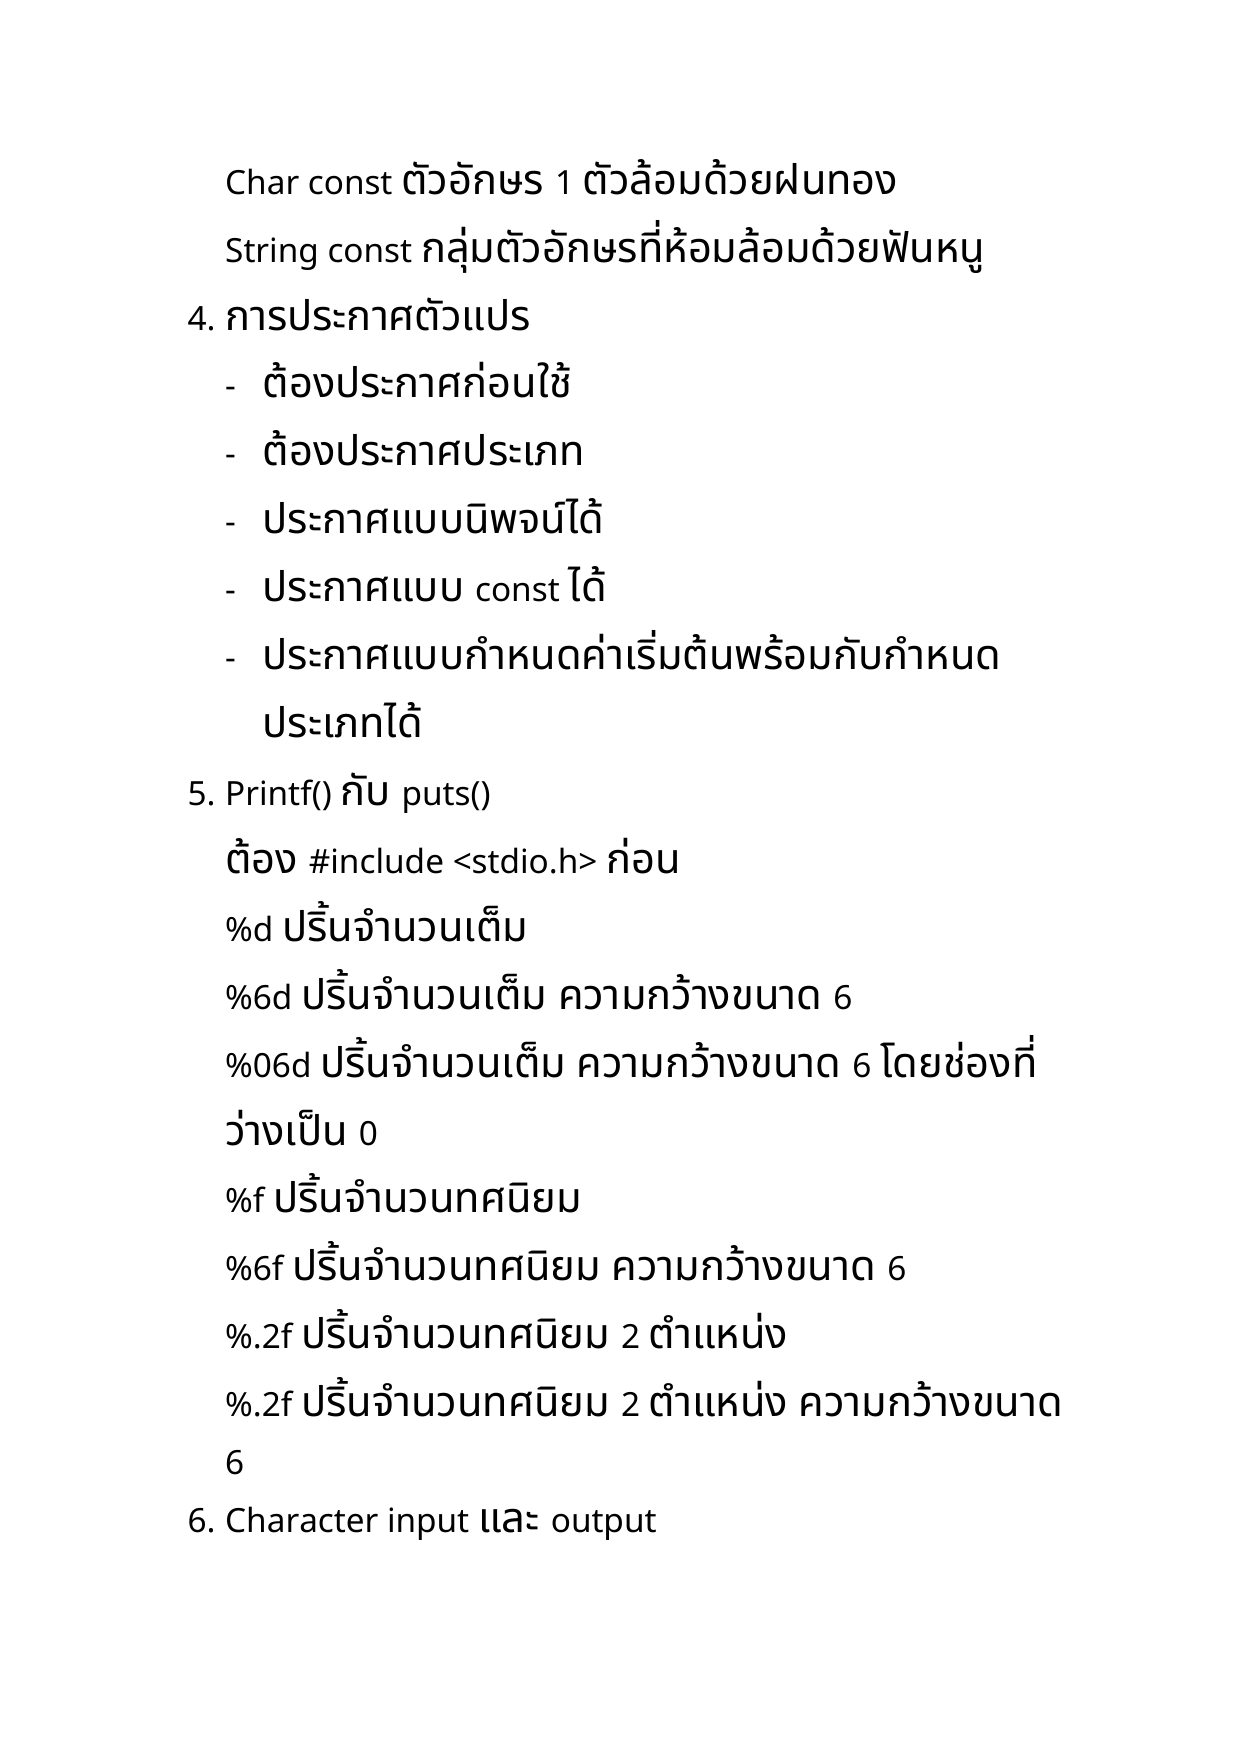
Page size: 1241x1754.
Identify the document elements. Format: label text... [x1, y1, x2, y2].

list %d ปริ้นจำนวนเต็ม [225, 897, 1090, 960]
list Character input และ output [187, 1488, 1090, 1551]
list %.2f ปริ้นจำนวนทศนิยม 2 ตำแหน่ง [225, 1304, 1090, 1367]
list %06d ปริ้นจำนวนเต็ม ความกว้างขนาด 6 โดยช่องที่ว่างเป็น 0 [225, 1033, 1090, 1164]
list การประกาศตัวแปร [187, 286, 1090, 349]
list %f ปริ้นจำนวนทศนิยม [225, 1169, 1090, 1232]
list String const กลุ่มตัวอักษรที่ห้อมล้อมด้วยฟันหนู [225, 218, 1090, 281]
list Char const ตัวอักษร 1 ตัวล้อมด้วยฝนทอง [225, 150, 1090, 213]
list %.2f ปริ้นจำนวนทศนิยม 2 ตำแหน่ง ความกว้างขนาด 6 [225, 1372, 1090, 1484]
list ต้องประกาศก่อนใช้ [225, 354, 1090, 417]
list ประกาศแบบ const ได้ [225, 557, 1090, 620]
list ต้องประกาศประเภท [225, 422, 1090, 484]
list Printf() กับ puts() [187, 761, 1090, 824]
list ต้อง #include <stdio.h> ก่อน [225, 829, 1090, 892]
list ประกาศแบบกำหนดค่าเริ่มต้นพร้อมกับกำหนดประเภทได้ [225, 625, 1090, 756]
list %6d ปริ้นจำนวนเต็ม ความกว้างขนาด 6 [225, 965, 1090, 1028]
list %6f ปริ้นจำนวนทศนิยม ความกว้างขนาด 6 [225, 1237, 1090, 1299]
list ประกาศแบบนิพจน์ได้ [225, 489, 1090, 552]
